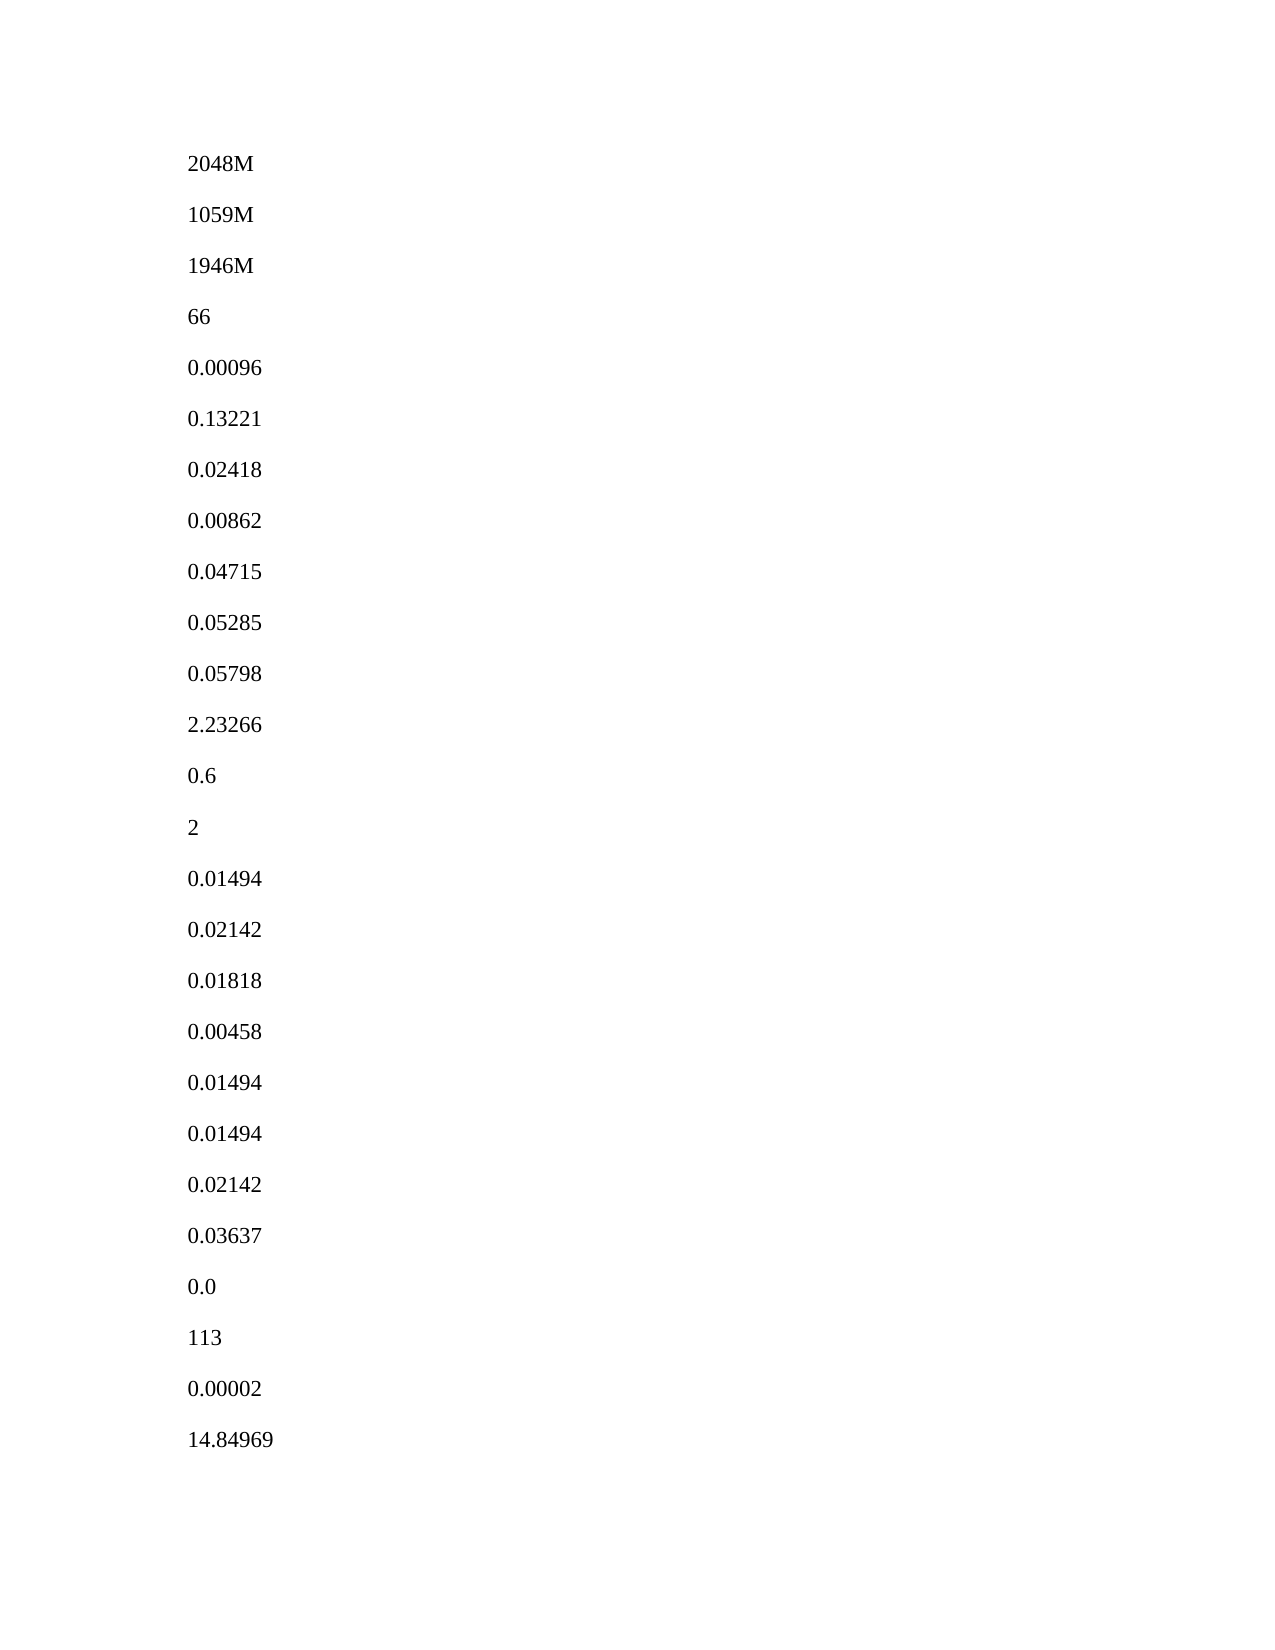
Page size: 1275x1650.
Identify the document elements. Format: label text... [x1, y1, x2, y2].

table_cell 66 [176, 303, 1076, 354]
table_cell 0.00002 [176, 1375, 1076, 1426]
table_cell 2 [176, 814, 1076, 864]
table_cell 1059M [176, 201, 1076, 252]
table_cell 0.01494 [176, 865, 1076, 916]
table_cell 0.04715 [176, 558, 1076, 609]
table_header 2048M [176, 150, 1076, 201]
table_cell 113 [176, 1324, 1076, 1375]
table_cell 14.84969 [176, 1426, 1076, 1477]
table_cell 0.6 [176, 763, 1076, 813]
table_cell 0.05285 [176, 609, 1076, 660]
table_cell 0.00458 [176, 1018, 1076, 1069]
table_cell 0.00862 [176, 507, 1076, 558]
table_cell 0.02142 [176, 916, 1076, 967]
table_cell 0.03637 [176, 1222, 1076, 1273]
table_cell 1946M [176, 252, 1076, 303]
table_cell 0.01494 [176, 1069, 1076, 1120]
table_cell 0.01818 [176, 967, 1076, 1018]
table_cell 0.02142 [176, 1171, 1076, 1222]
table_cell 0.05798 [176, 660, 1076, 711]
table_cell 2.23266 [176, 711, 1076, 762]
table_cell 0.13221 [176, 405, 1076, 456]
table_cell 0.01494 [176, 1120, 1076, 1171]
table_cell 0.0 [176, 1273, 1076, 1324]
table_cell 0.00096 [176, 354, 1076, 405]
table_cell 0.02418 [176, 456, 1076, 507]
